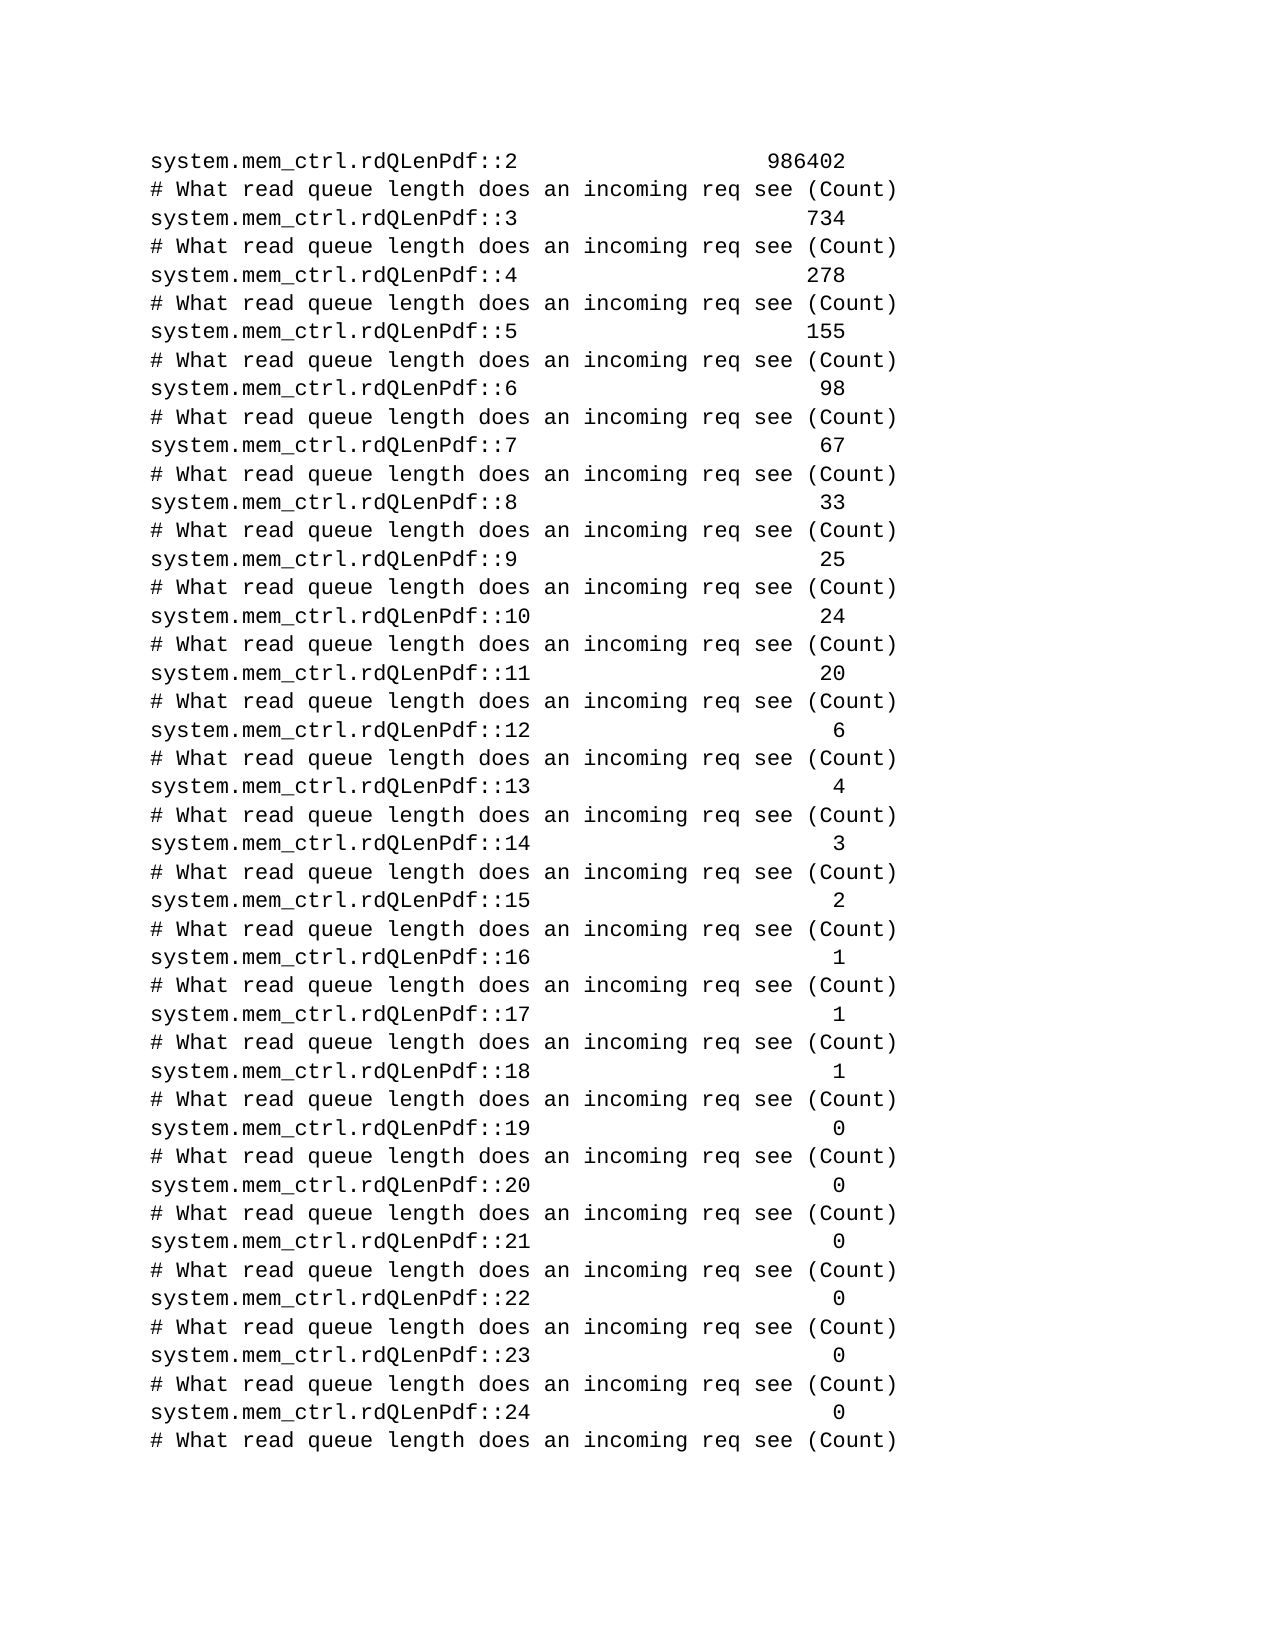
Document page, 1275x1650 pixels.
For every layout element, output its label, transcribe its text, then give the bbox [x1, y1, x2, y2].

text system.mem_ctrl.rdQLenPdf::2 986402 # What read queue length does an incoming req see (Count) [150, 150, 1125, 203]
text system.mem_ctrl.rdQLenPdf::19 0 # What read queue length does an incoming req see (Count) [150, 1117, 1125, 1170]
text system.mem_ctrl.rdQLenPdf::12 6 # What read queue length does an incoming req see (Count) [150, 719, 1125, 772]
text system.mem_ctrl.rdQLenPdf::4 278 # What read queue length does an incoming req see (Count) [150, 264, 1125, 317]
text system.mem_ctrl.rdQLenPdf::16 1 # What read queue length does an incoming req see (Count) [150, 946, 1125, 999]
text system.mem_ctrl.rdQLenPdf::21 0 # What read queue length does an incoming req see (Count) [150, 1231, 1125, 1284]
text system.mem_ctrl.rdQLenPdf::6 98 # What read queue length does an incoming req see (Count) [150, 377, 1125, 431]
text system.mem_ctrl.rdQLenPdf::8 33 # What read queue length does an incoming req see (Count) [150, 491, 1125, 544]
text system.mem_ctrl.rdQLenPdf::11 20 # What read queue length does an incoming req see (Count) [150, 662, 1125, 715]
text system.mem_ctrl.rdQLenPdf::18 1 # What read queue length does an incoming req see (Count) [150, 1060, 1125, 1113]
text system.mem_ctrl.rdQLenPdf::23 0 # What read queue length does an incoming req see (Count) [150, 1344, 1125, 1398]
text system.mem_ctrl.rdQLenPdf::9 25 # What read queue length does an incoming req see (Count) [150, 548, 1125, 601]
text system.mem_ctrl.rdQLenPdf::14 3 # What read queue length does an incoming req see (Count) [150, 832, 1125, 886]
text system.mem_ctrl.rdQLenPdf::17 1 # What read queue length does an incoming req see (Count) [150, 1003, 1125, 1056]
text system.mem_ctrl.rdQLenPdf::22 0 # What read queue length does an incoming req see (Count) [150, 1287, 1125, 1341]
text system.mem_ctrl.rdQLenPdf::10 24 # What read queue length does an incoming req see (Count) [150, 605, 1125, 658]
text system.mem_ctrl.rdQLenPdf::3 734 # What read queue length does an incoming req see (Count) [150, 207, 1125, 260]
text system.mem_ctrl.rdQLenPdf::5 155 # What read queue length does an incoming req see (Count) [150, 321, 1125, 374]
text system.mem_ctrl.rdQLenPdf::15 2 # What read queue length does an incoming req see (Count) [150, 889, 1125, 943]
text system.mem_ctrl.rdQLenPdf::20 0 # What read queue length does an incoming req see (Count) [150, 1174, 1125, 1227]
text system.mem_ctrl.rdQLenPdf::24 0 # What read queue length does an incoming req see (Count) [150, 1401, 1125, 1454]
text system.mem_ctrl.rdQLenPdf::7 67 # What read queue length does an incoming req see (Count) [150, 434, 1125, 488]
text system.mem_ctrl.rdQLenPdf::13 4 # What read queue length does an incoming req see (Count) [150, 776, 1125, 829]
